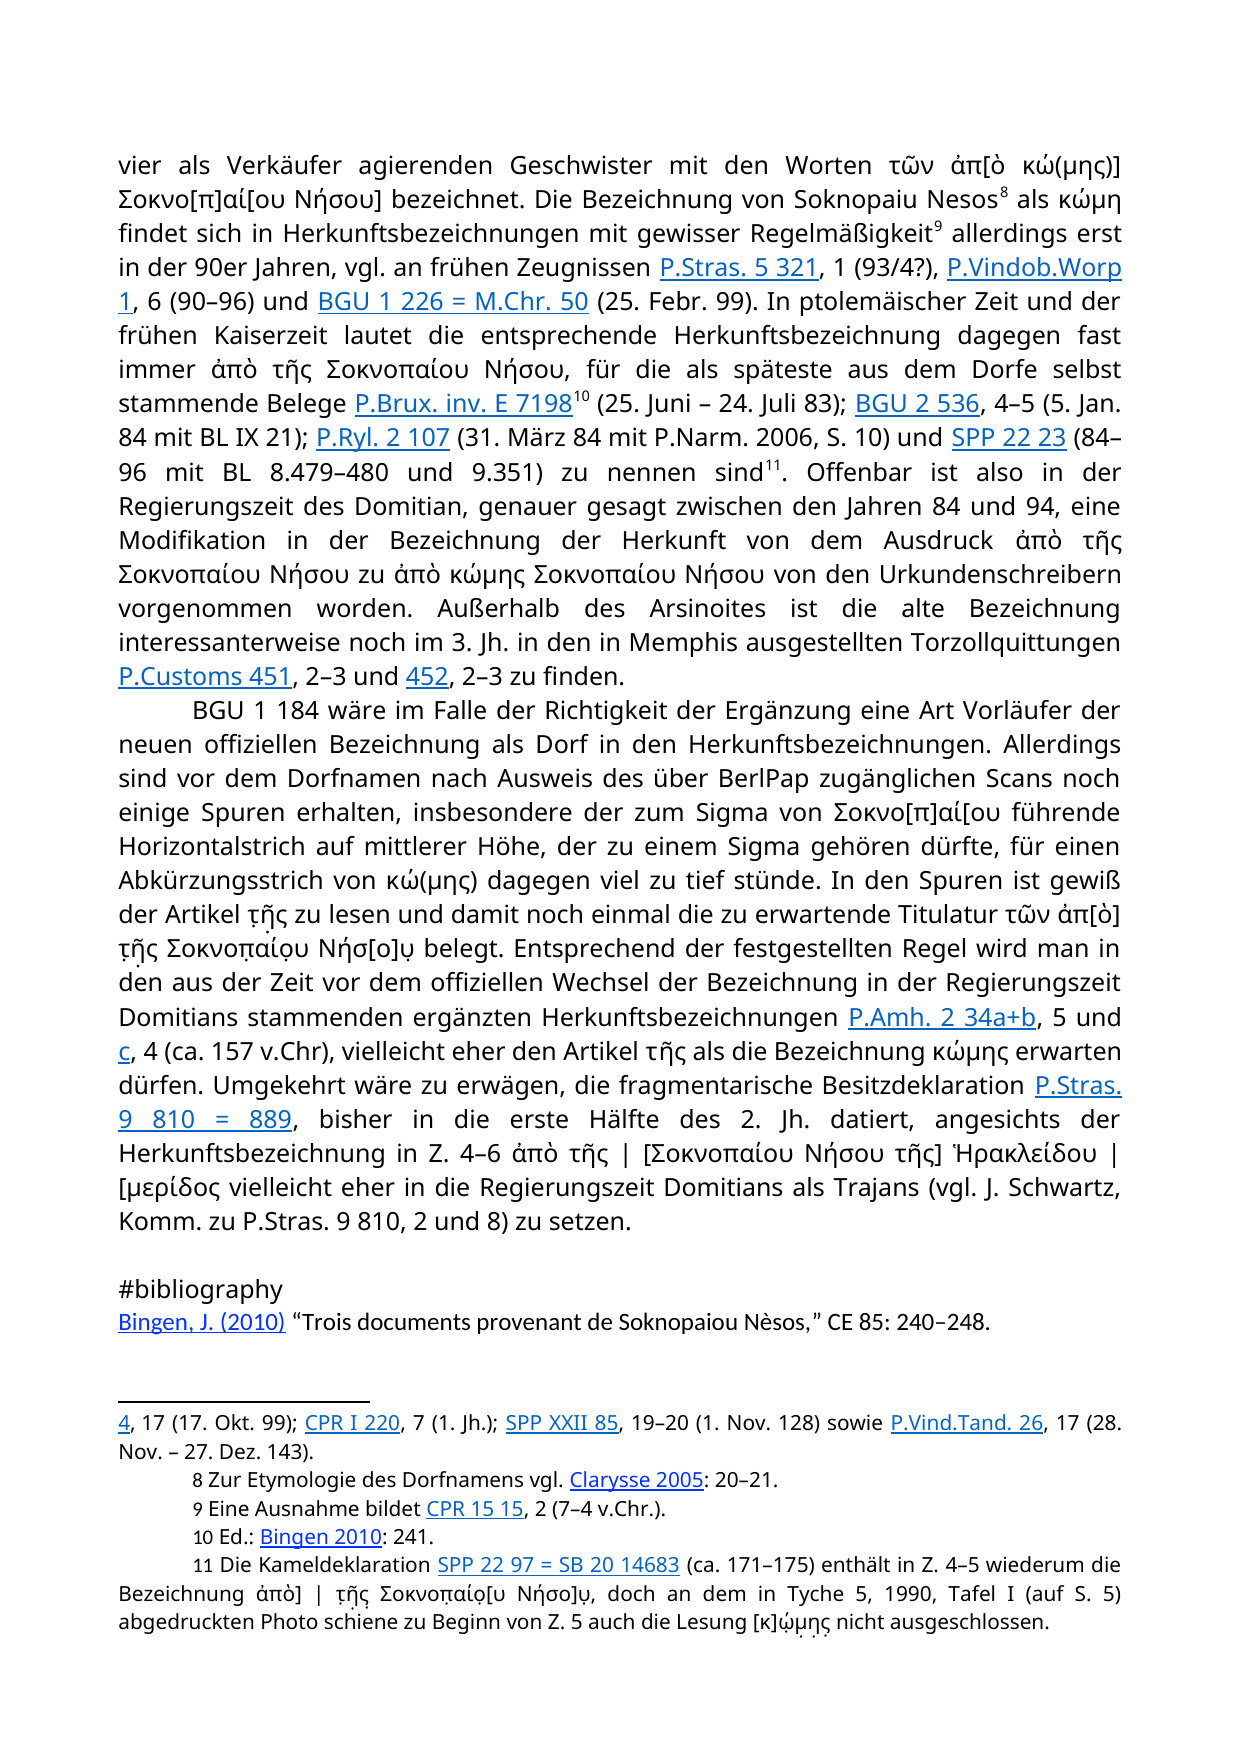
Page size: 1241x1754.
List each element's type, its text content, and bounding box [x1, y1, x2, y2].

text #bibliography [118, 1272, 1122, 1306]
text BGU 1 184 wäre im Falle der Richtigkeit der Ergänzung eine Art Vorläufer der neuen offiziellen Bezeichnung als Dorf in den Herkunftsbezeichnungen. Allerdings sind vor dem Dorfnamen nach Ausweis des über BerlPap zugänglichen Scans noch einige Spuren erhalten, insbesondere der zum Sigma von Σοκνο[π]αί[ου führende Horizontalstrich auf mittlerer Höhe, der zu einem Sigma gehören dürfte, für einen Abkürzungsstrich von κώ(μης) dagegen viel zu tief stünde. In den Spuren ist gewiß der Artikel τ̣ῆ̣ς zu lesen und damit noch einmal die zu erwartende Titulatur τῶν ἀπ[ὸ] τ̣ῆ̣ς Σοκνοπ̣αίο̣υ Νήσ[ο]υ̣ belegt. Entsprechend der festgestellten Regel wird man in den aus der Zeit vor dem offiziellen Wechsel der Bezeichnung in der Regierungszeit Domitians stammenden ergänzten Herkunftsbezeichnungen P.Amh. 2 34a+b, 5 und c, 4 (ca. 157 v.Chr), vielleicht eher den Artikel τῆς als die Bezeichnung κώμης erwarten dürfen. Umgekehrt wäre zu erwägen, die fragmentarische Besitzdeklaration P.Stras. 9 810 = 889, bisher in die erste Hälfte des 2. Jh. datiert, angesichts der Herkunftsbezeichnung in Z. 4–6 ἀπὸ τῆς | [Σοκνοπαίου Νήσου τῆς] Ἡρακλείδου | [μερίδος vielleicht eher in die Regierungszeit Domitians als Trajans (vgl. J. Schwartz, Komm. zu P.Stras. 9 810, 2 und 8) zu setzen. [118, 693, 1122, 1238]
text Bingen, J. (2010) “Trois documents provenant de Soknopaiou Nèsos,” CE 85: 240–248. [118, 1306, 1122, 1336]
